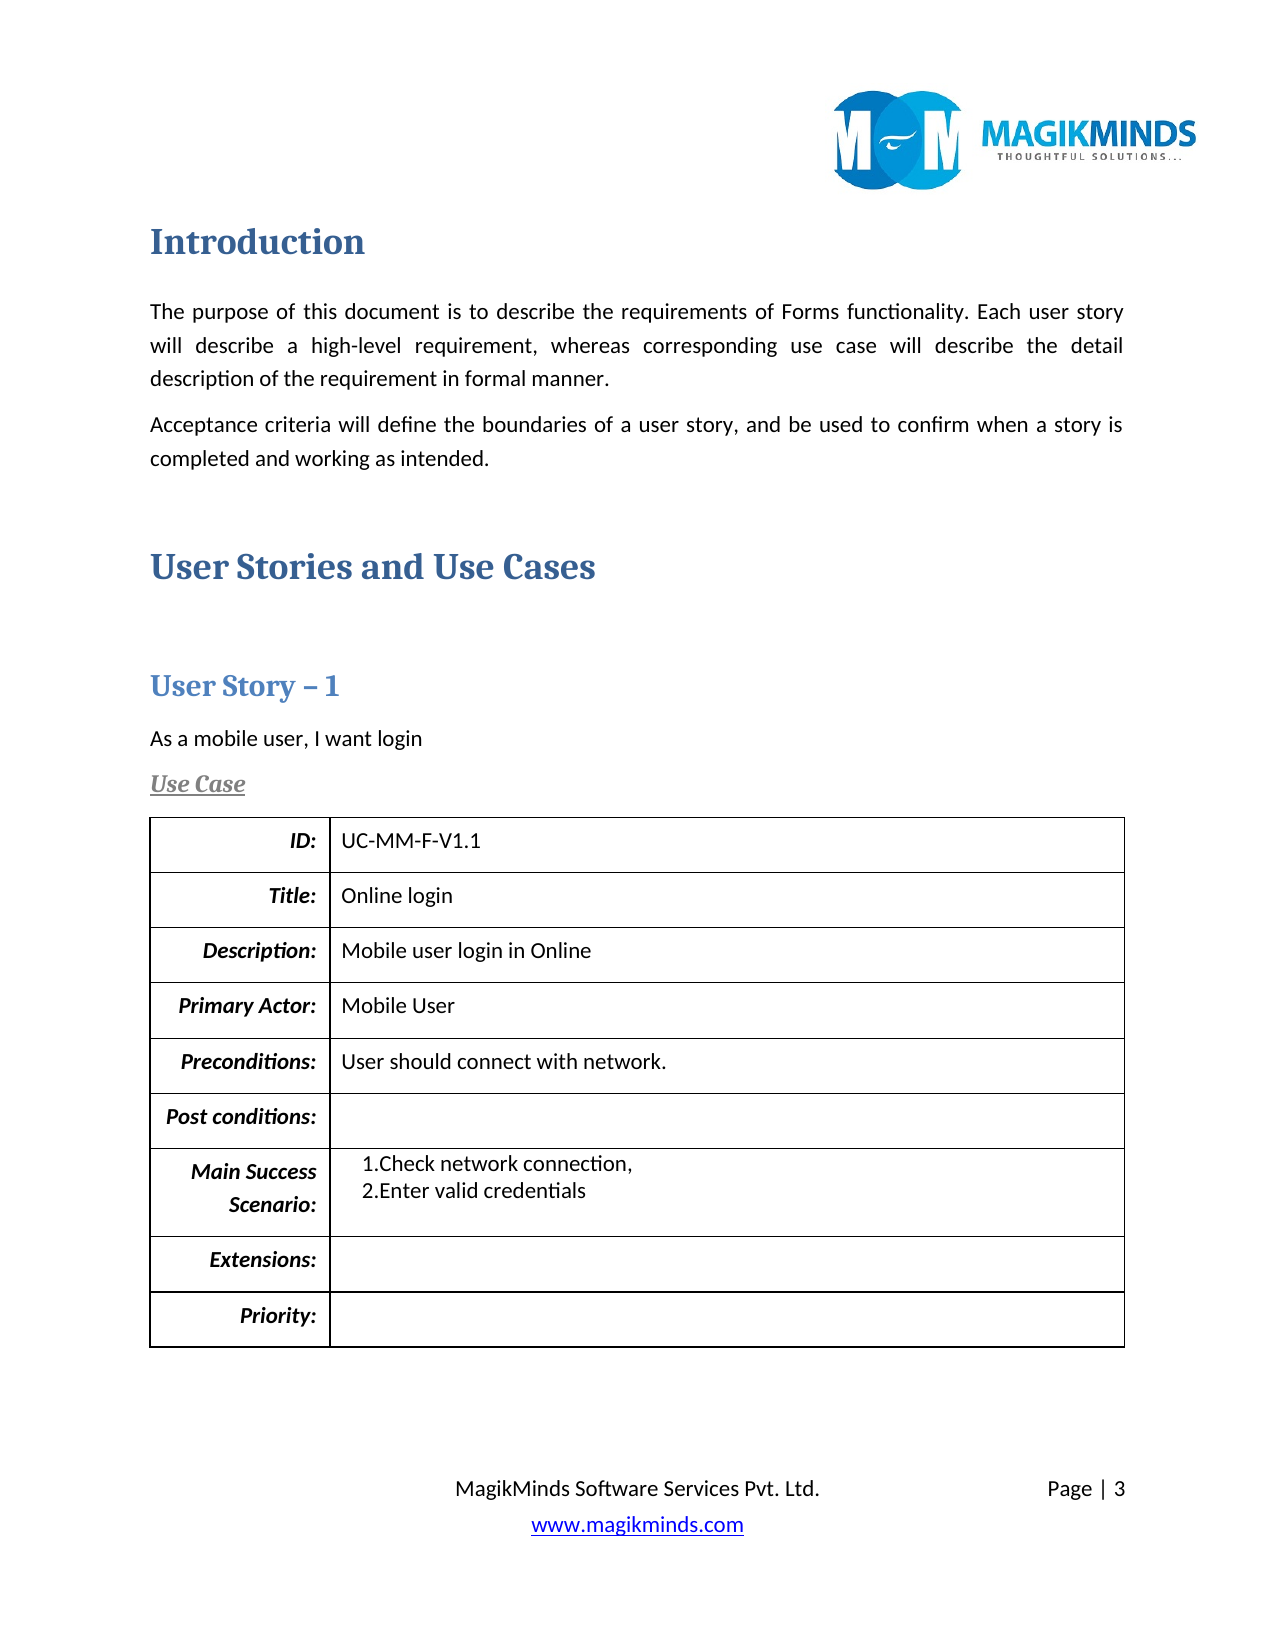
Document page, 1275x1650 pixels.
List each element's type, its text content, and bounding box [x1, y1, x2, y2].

text As a mobile user, I want login [150, 724, 1125, 752]
table_cell Title: [151, 873, 329, 927]
picture [825, 83, 1199, 196]
text Acceptance criteria will define the boundaries of a user story, and be used to confirm when a story is completed and working as intended. [150, 411, 1125, 472]
table_cell Mobile user login in Online [331, 928, 1124, 982]
table_cell Priority: [151, 1293, 329, 1346]
table_cell [331, 1094, 1124, 1148]
subtitle User Story – 1 [150, 668, 1125, 704]
text The purpose of this document is to describe the requirements of Forms functionality. Each user story will describe a high-level requirement, whereas corresponding use case will describe the detail description of the requirement in formal manner. [150, 297, 1125, 393]
table_cell 1.Check network connection, 2.Enter valid credentials [331, 1149, 1124, 1236]
table_cell Primary Actor: [151, 983, 329, 1037]
table_cell Online login [331, 873, 1124, 927]
table_cell Preconditions: [151, 1039, 329, 1092]
subtitle User Stories and Use Cases [150, 546, 1125, 589]
table_cell [331, 1237, 1124, 1291]
table_header ID: [151, 818, 329, 872]
table_cell Main Success Scenario: [151, 1149, 329, 1236]
subtitle Use Case [150, 770, 1125, 799]
table_cell Post conditions: [151, 1094, 329, 1148]
table_cell User should connect with network. [331, 1039, 1124, 1092]
subtitle Introduction [150, 221, 1125, 264]
table_cell Extensions: [151, 1237, 329, 1291]
table_header UC-MM-F-V1.1 [331, 818, 1124, 872]
table_cell [331, 1293, 1124, 1346]
table_cell Description: [151, 928, 329, 982]
table_cell Mobile User [331, 983, 1124, 1037]
